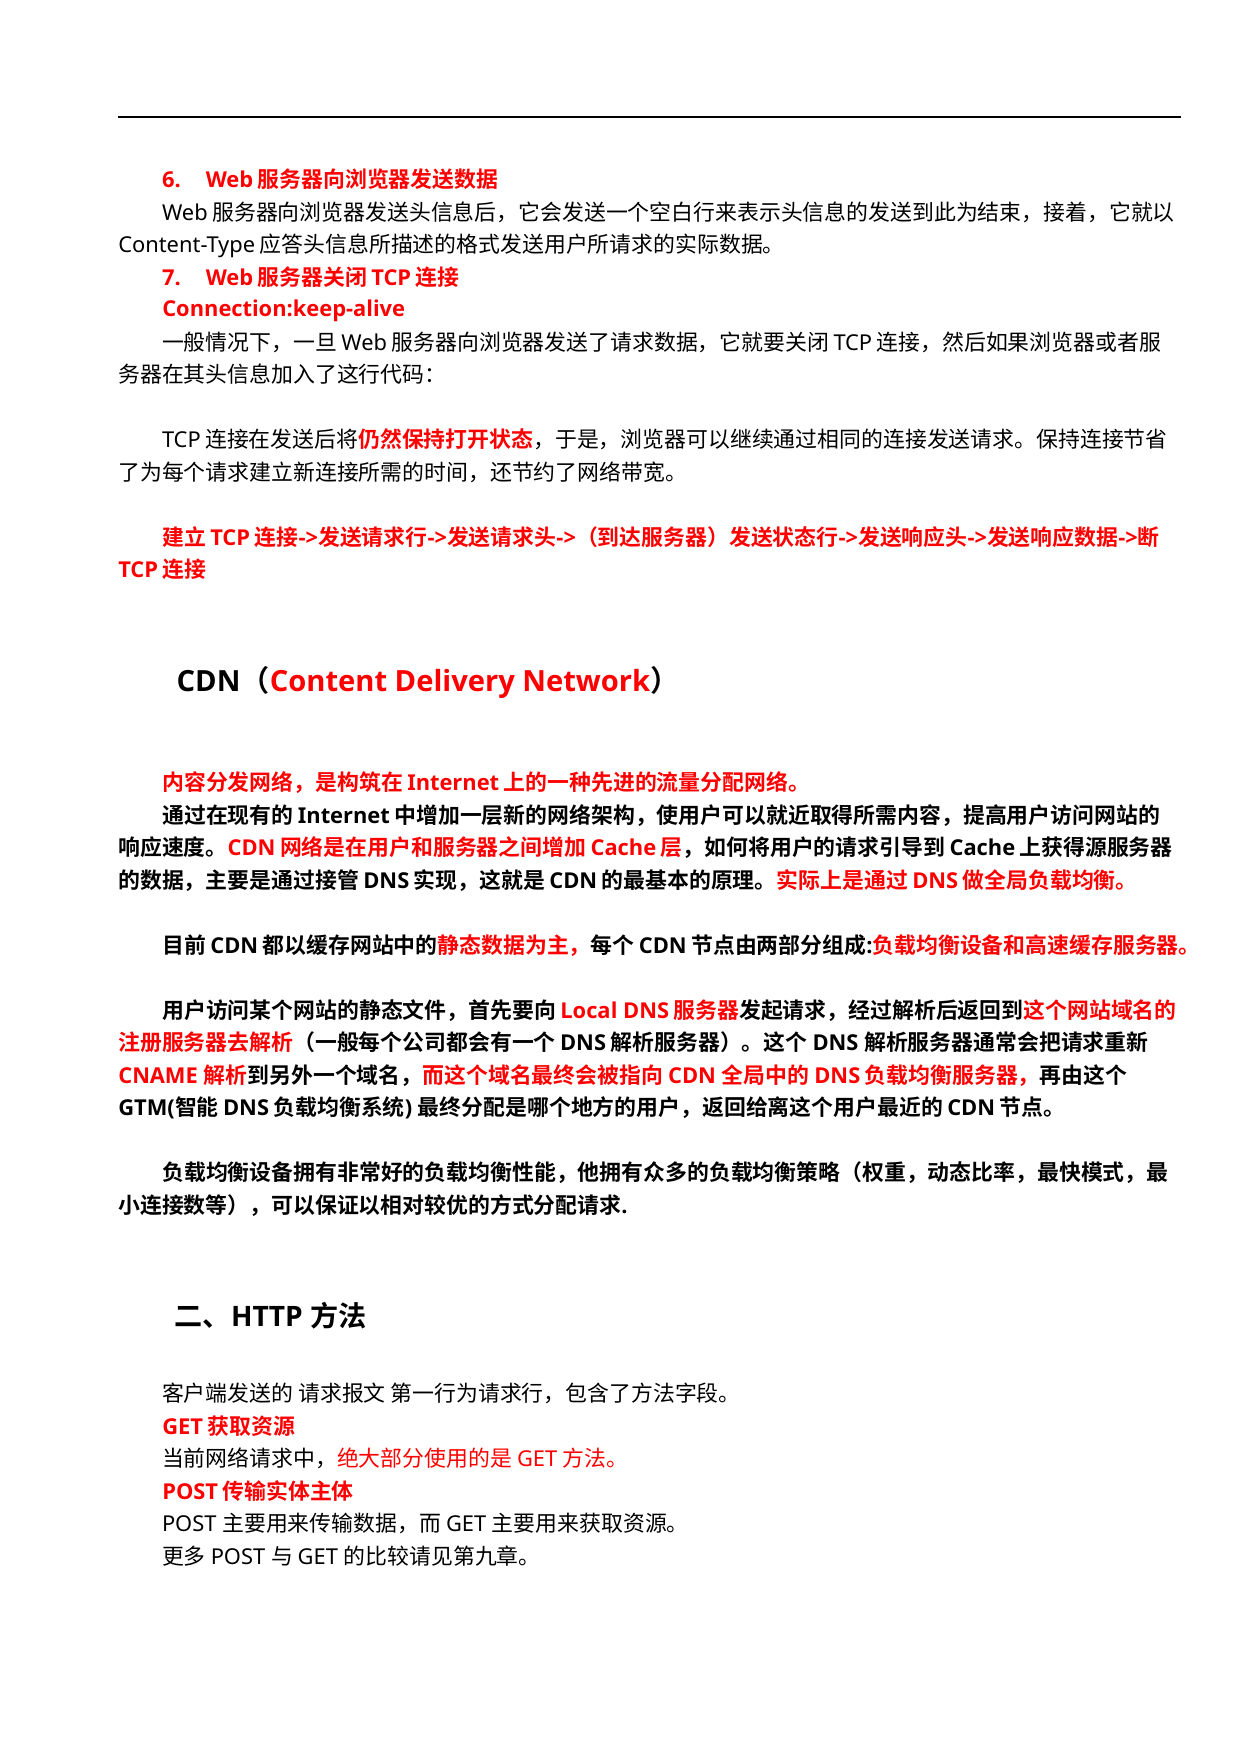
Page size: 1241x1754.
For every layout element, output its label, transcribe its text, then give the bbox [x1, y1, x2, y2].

text Connection:keep-alive [118, 292, 1181, 324]
text 一般情况下，一旦Web服务器向浏览器发送了请求数据，它就要关闭TCP连接，然后如果浏览器或者服务器在其头信息加入了这行代码： [118, 324, 1181, 389]
text 负载均衡设备拥有非常好的负载均衡性能，他拥有众多的负载均衡策略（权重，动态比率，最快模式，最小连接数等），可以保证以相对较优的方式分配请求. [118, 1155, 1181, 1220]
text 二、HTTP 方法 [118, 1282, 1181, 1347]
subtitle CDN（Content Delivery Network） [118, 646, 1181, 711]
text 建立TCP连接->发送请求行->发送请求头->（到达服务器）发送状态行->发送响应头->发送响应数据->断TCP连接 [118, 519, 1181, 584]
text GET获取资源 [118, 1408, 1181, 1441]
list Web服务器向浏览器发送数据 [162, 162, 1181, 194]
text 客户端发送的 请求报文 第一行为请求行，包含了方法字段。 [118, 1376, 1181, 1408]
text 用户访问某个网站的静态文件，首先要向Local DNS服务器发起请求，经过解析后返回到这个网站域名的注册服务器去解析（一般每个公司都会有一个DNS解析服务器）。这个 DNS 解析服务器通常会把请求重新CNAME 解析到另外一个域名，而这个域名最终会被指向 CDN 全局中的 DNS负载均衡服务器，再由这个GTM(智能DNS负载均衡系统) 最终分配是哪个地方的用户，返回给离这个用户最近的CDN节点。 [118, 992, 1181, 1122]
list Web服务器关闭TCP连接 [162, 259, 1181, 292]
text 更多 POST 与 GET 的比较请见第九章。 [118, 1538, 1181, 1571]
text 内容分发网络，是构筑在Internet上的一种先进的流量分配网络。 [118, 765, 1181, 797]
text TCP连接在发送后将仍然保持打开状态，于是，浏览器可以继续通过相同的连接发送请求。保持连接节省了为每个请求建立新连接所需的时间，还节约了网络带宽。 [118, 422, 1181, 487]
text POST 主要用来传输数据，而 GET 主要用来获取资源。 [118, 1506, 1181, 1538]
text 当前网络请求中，绝大部分使用的是 GET 方法。 [118, 1441, 1181, 1473]
text POST传输实体主体 [118, 1473, 1181, 1506]
text 目前CDN都以缓存网站中的静态数据为主，每个CDN节点由两部分组成:负载均衡设备和高速缓存服务器。 [118, 927, 1181, 960]
text Web服务器向浏览器发送头信息后，它会发送一个空白行来表示头信息的发送到此为结束，接着，它就以Content-Type应答头信息所描述的格式发送用户所请求的实际数据。 [118, 194, 1181, 259]
text 通过在现有的Internet中增加一层新的网络架构，使用户可以就近取得所需内容，提高用户访问网站的响应速度。CDN网络是在用户和服务器之间增加Cache层，如何将用户的请求引导到Cache上获得源服务器的数据，主要是通过接管DNS实现，这就是CDN的最基本的原理。实际上是通过DNS做全局负载均衡。 [118, 797, 1181, 895]
